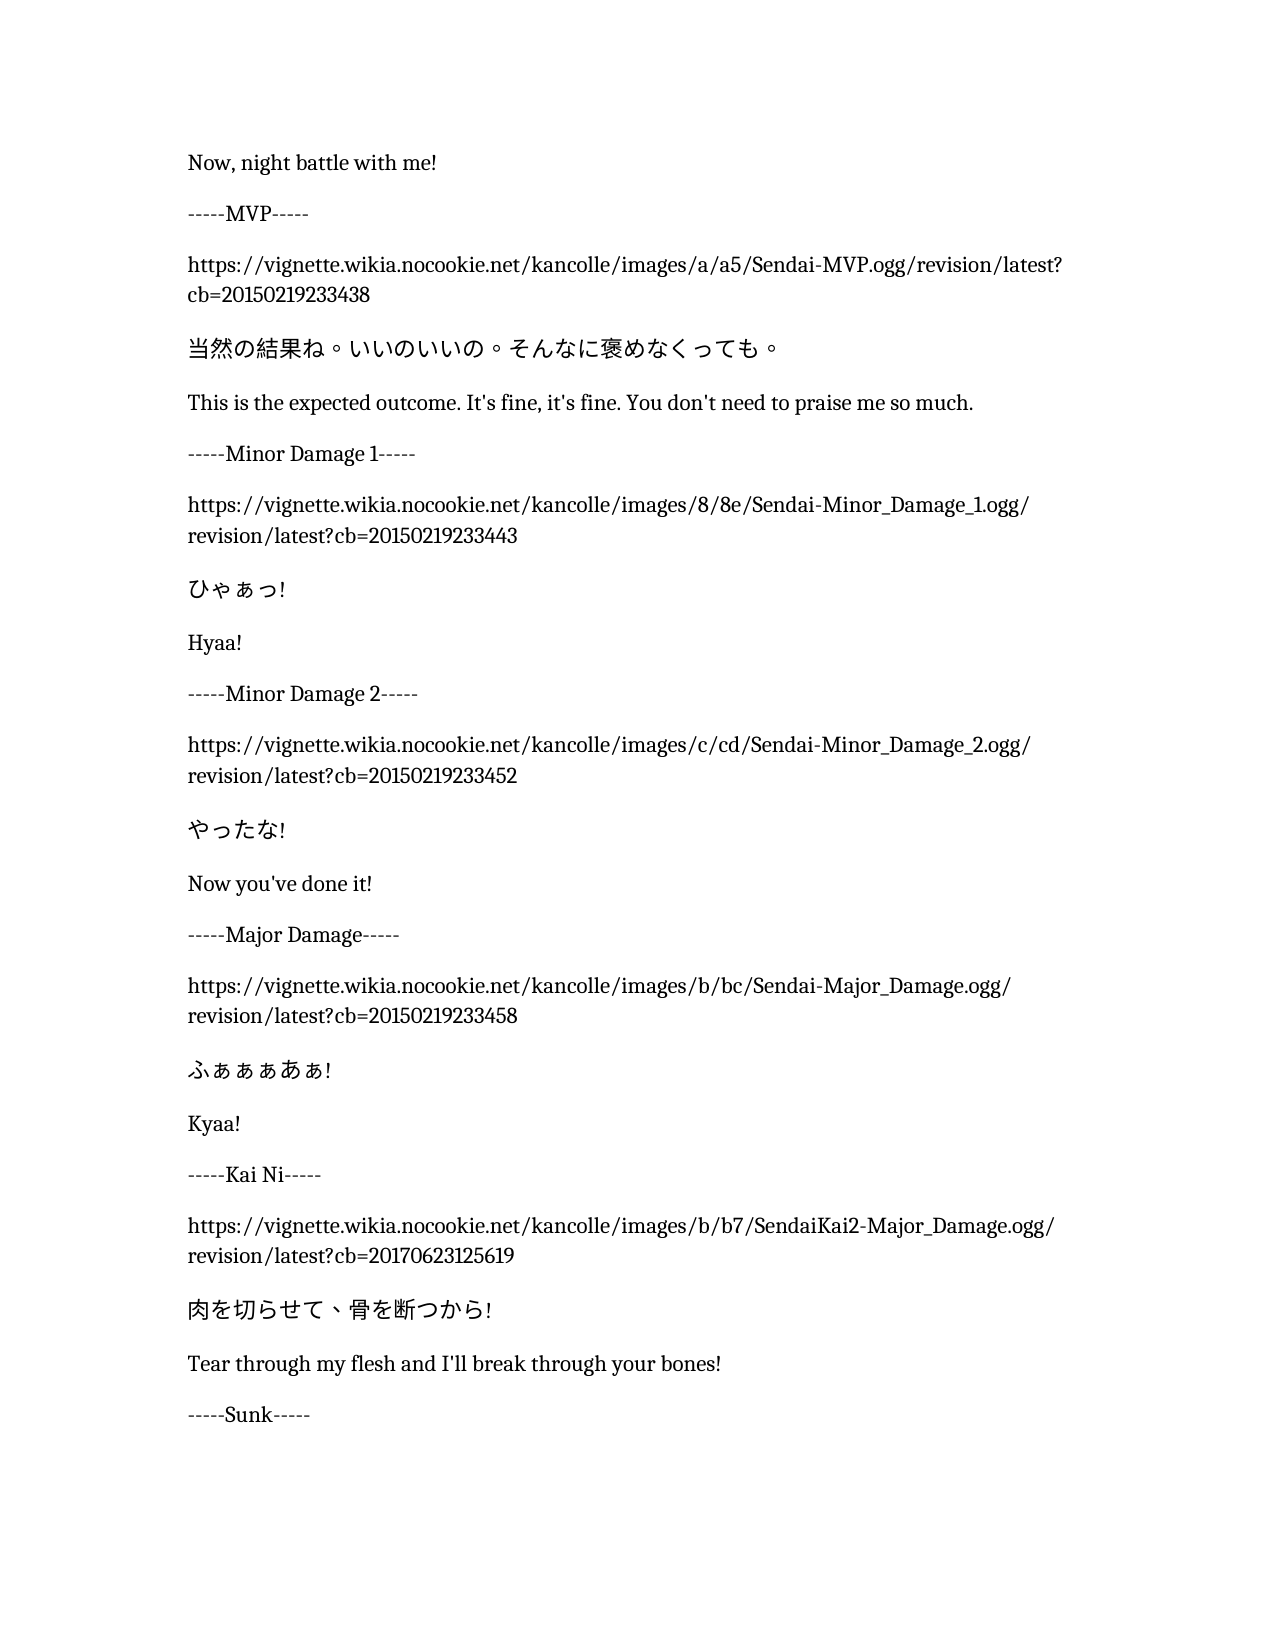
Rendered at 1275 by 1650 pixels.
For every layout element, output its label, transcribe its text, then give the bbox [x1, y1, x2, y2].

text やったな! [187, 813, 1087, 845]
text https://vignette.wikia.nocookie.net/kancolle/images/b/bc/Sendai-Major_Damage.ogg/revision/latest?cb=20150219233458 [187, 972, 1087, 1029]
text -----Major Damage----- [187, 921, 1087, 948]
text ひゃぁっ! [187, 573, 1087, 605]
text https://vignette.wikia.nocookie.net/kancolle/images/c/cd/Sendai-Minor_Damage_2.ogg/revision/latest?cb=20150219233452 [187, 732, 1087, 789]
text -----MVP----- [187, 201, 1087, 227]
text Kyaa! [187, 1110, 1087, 1137]
text -----Kai Ni----- [187, 1161, 1087, 1188]
text 肉を切らせて、骨を断つから! [187, 1294, 1087, 1325]
text -----Minor Damage 2----- [187, 681, 1087, 708]
text Now, night battle with me! [187, 150, 1087, 176]
text -----Minor Damage 1----- [187, 441, 1087, 467]
text ふぁぁぁあぁ! [187, 1054, 1087, 1085]
text -----Sunk----- [187, 1402, 1087, 1428]
text 当然の結果ね。いいのいいの。そんなに褒めなくっても。 [187, 333, 1087, 364]
text https://vignette.wikia.nocookie.net/kancolle/images/a/a5/Sendai-MVP.ogg/revision/latest?cb=20150219233438 [187, 252, 1087, 309]
text This is the expected outcome. It's fine, it's fine. You don't need to praise me so much. [187, 390, 1087, 416]
text Tear through my flesh and I'll break through your bones! [187, 1351, 1087, 1377]
text https://vignette.wikia.nocookie.net/kancolle/images/8/8e/Sendai-Minor_Damage_1.ogg/revision/latest?cb=20150219233443 [187, 492, 1087, 549]
text Now you've done it! [187, 870, 1087, 897]
text Hyaa! [187, 630, 1087, 657]
text https://vignette.wikia.nocookie.net/kancolle/images/b/b7/SendaiKai2-Major_Damage.ogg/revision/latest?cb=20170623125619 [187, 1212, 1087, 1269]
